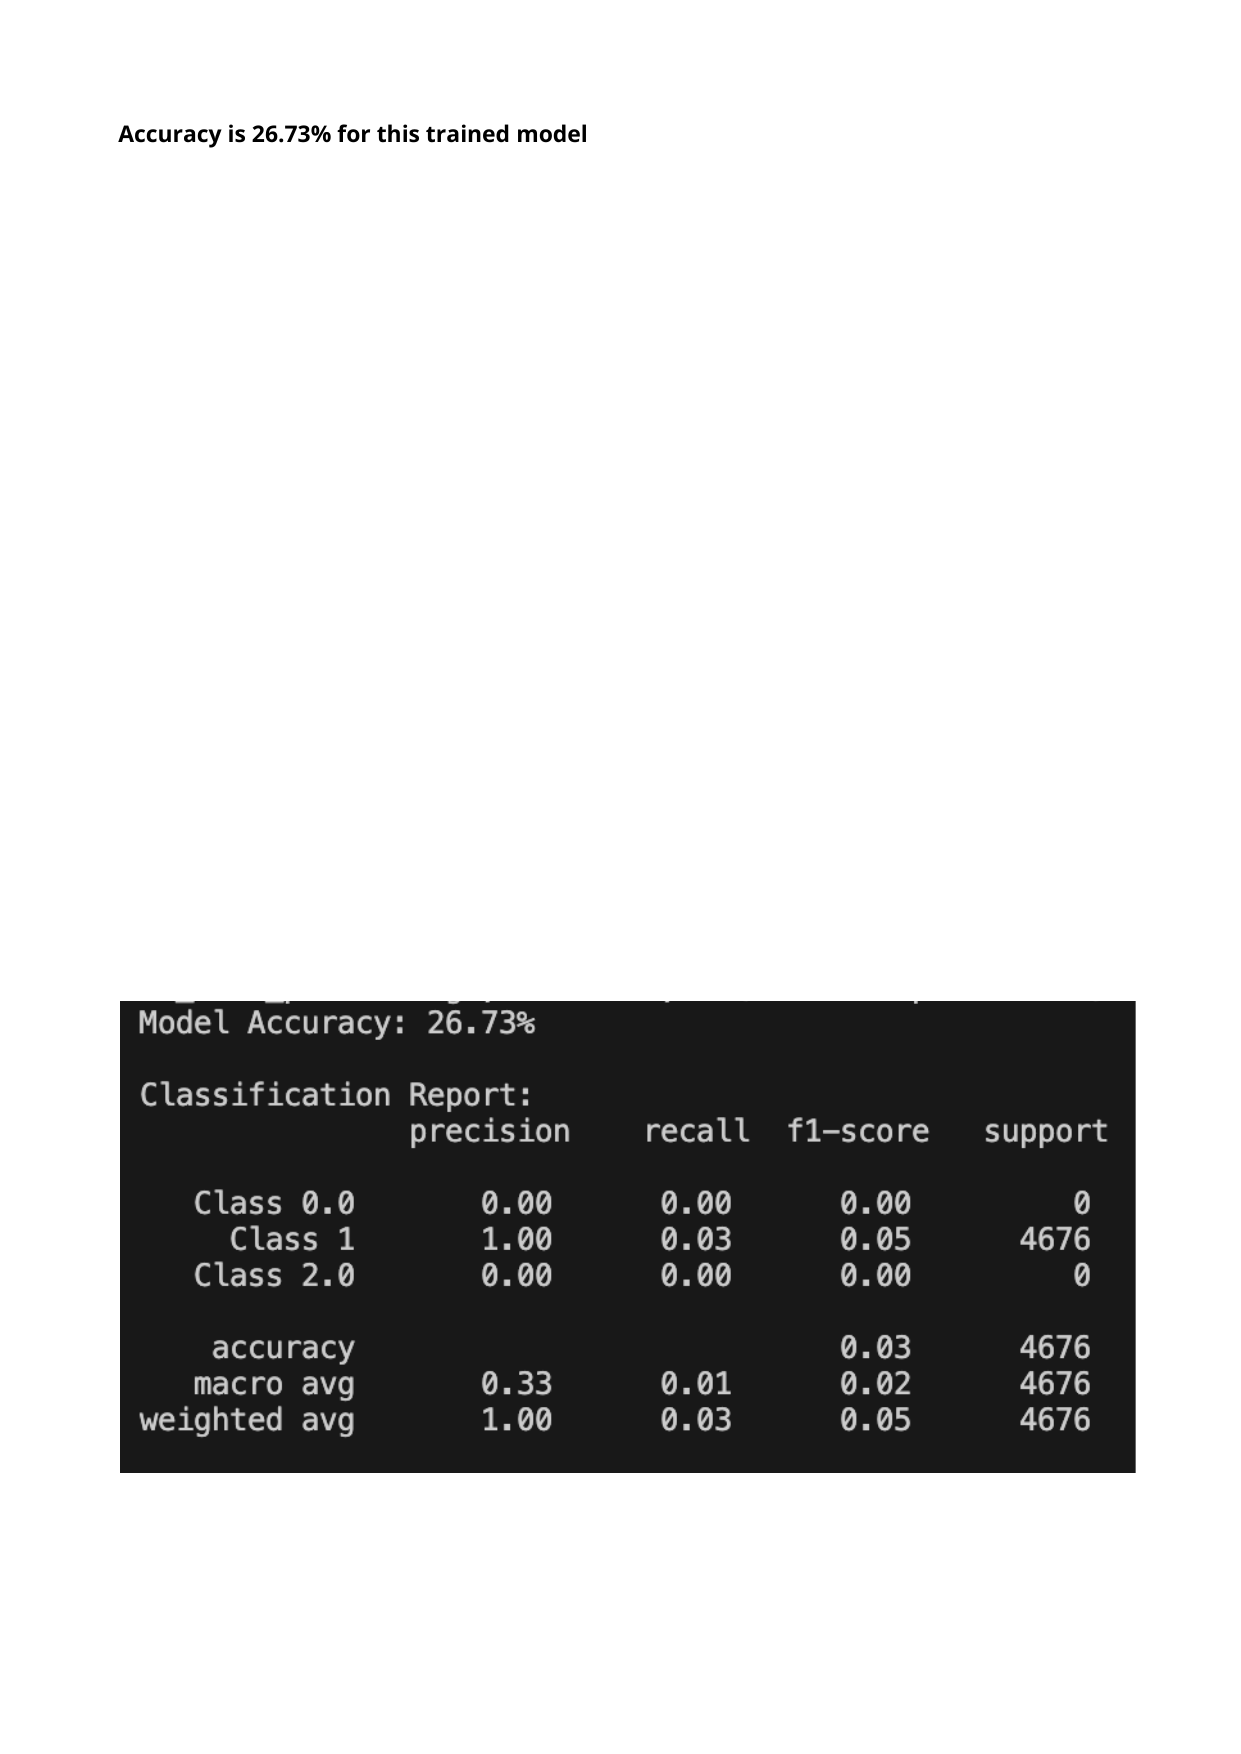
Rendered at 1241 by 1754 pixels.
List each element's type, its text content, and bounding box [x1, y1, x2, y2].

text Accuracy is 26.73% for this trained model [118, 118, 1122, 149]
picture [118, 1001, 1136, 1473]
